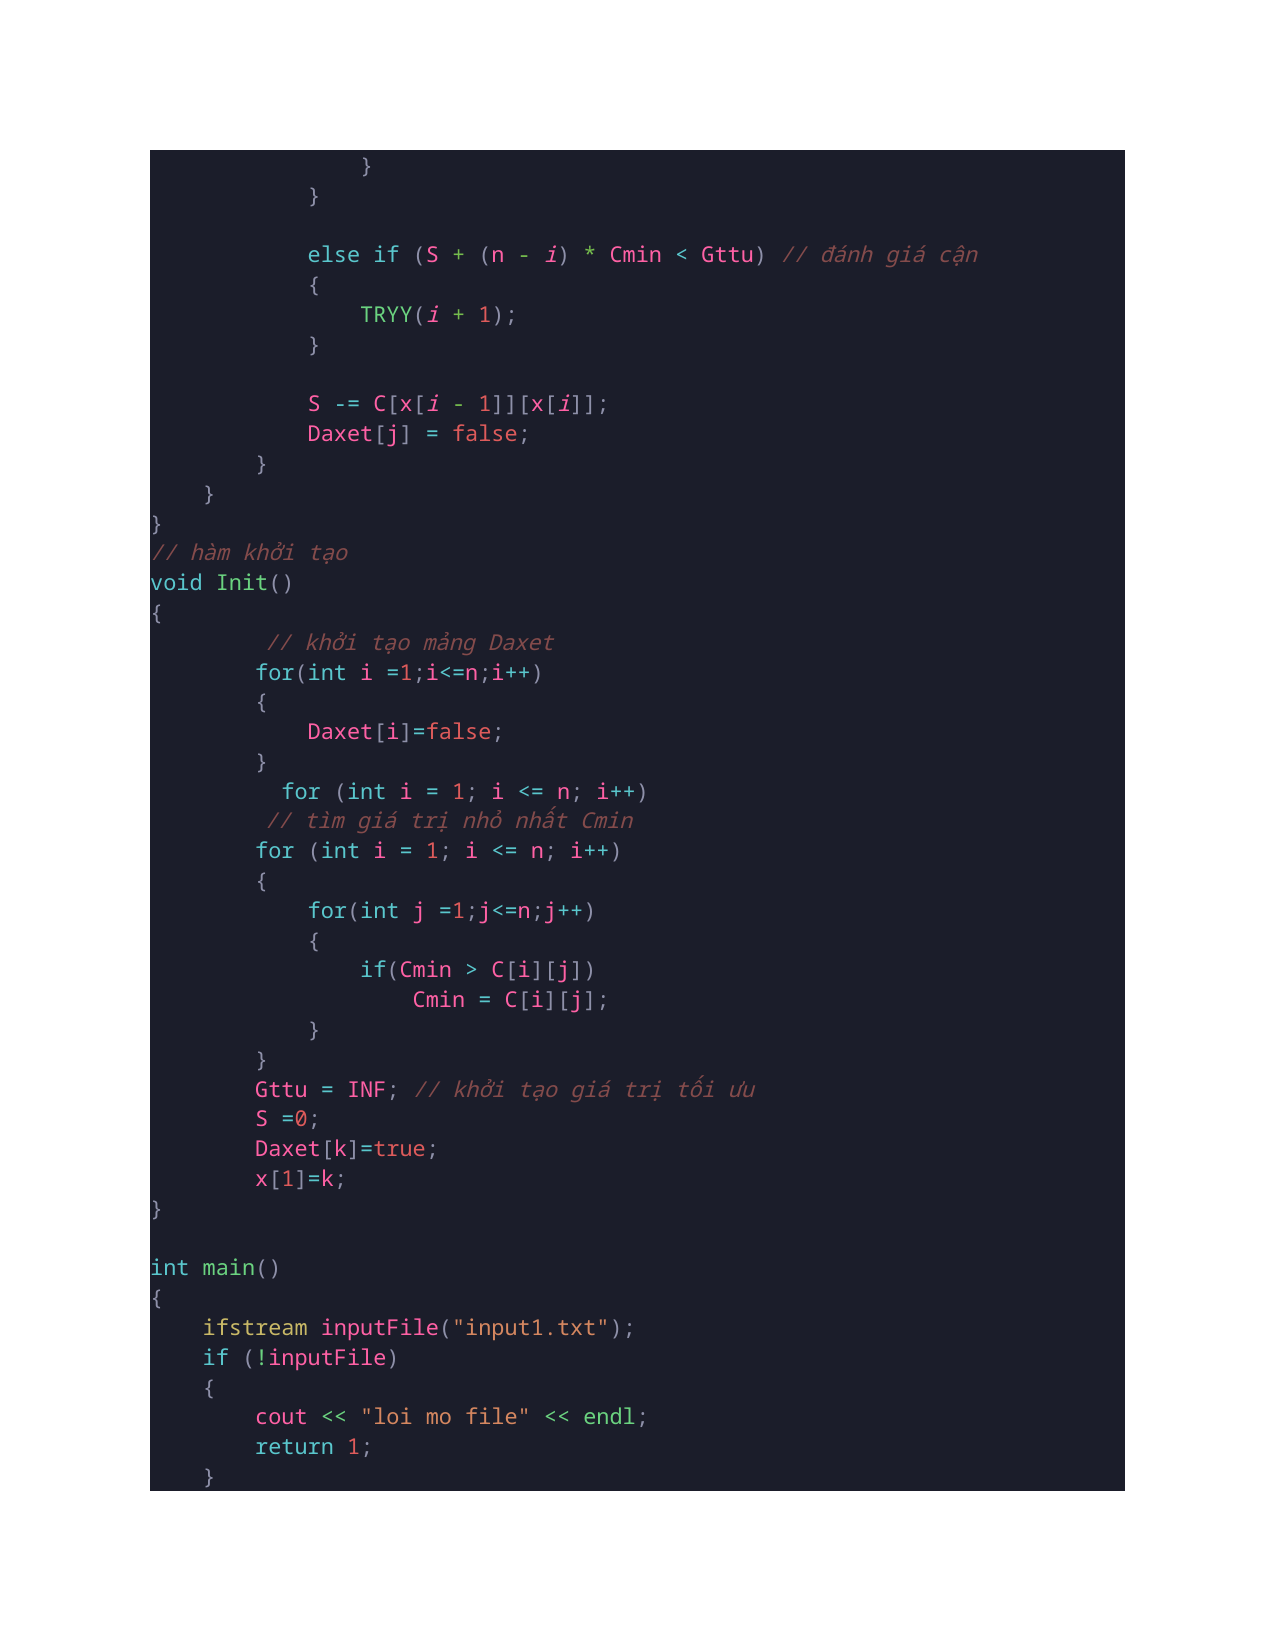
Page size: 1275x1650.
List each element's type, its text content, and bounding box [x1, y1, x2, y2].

text { [150, 1371, 1125, 1401]
text } [150, 329, 1125, 358]
text Daxet[i]=false; [150, 716, 1125, 746]
text Daxet[k]=true; [150, 1133, 1125, 1163]
text } [150, 150, 1125, 180]
text S =0; [150, 1103, 1125, 1133]
text { [150, 865, 1125, 895]
text } [150, 1044, 1125, 1073]
text // khởi tạo mảng Daxet [150, 627, 1125, 656]
text for (int i = 1; i <= n; i++) [150, 835, 1125, 865]
text { [150, 686, 1125, 716]
text } [150, 180, 1125, 209]
text Cmin = C[i][j]; [150, 984, 1125, 1014]
text else if (S + (n - i) * Cmin < Gttu) // đánh giá cận [150, 239, 1125, 269]
text } [150, 746, 1125, 776]
text if (!inputFile) [150, 1342, 1125, 1371]
text int main() [150, 1252, 1125, 1282]
text { [150, 269, 1125, 299]
text { [150, 597, 1125, 627]
text } [150, 1193, 1125, 1222]
text } [150, 1014, 1125, 1044]
text return 1; [150, 1431, 1125, 1461]
text cout << "loi mo file" << endl; [150, 1401, 1125, 1431]
text S -= C[x[i - 1]][x[i]]; [150, 388, 1125, 418]
text Gttu = INF; // khởi tạo giá trị tối ưu [150, 1073, 1125, 1103]
text } [150, 507, 1125, 537]
text for (int i = 1; i <= n; i++) [150, 776, 1125, 805]
text for(int j =1;j<=n;j++) [150, 895, 1125, 924]
text { [150, 924, 1125, 954]
text for(int i =1;i<=n;i++) [150, 656, 1125, 686]
text x[1]=k; [150, 1163, 1125, 1193]
text // tìm giá trị nhỏ nhất Cmin [150, 805, 1125, 835]
text void Init() [150, 567, 1125, 597]
text Daxet[j] = false; [150, 418, 1125, 448]
text if(Cmin > C[i][j]) [150, 954, 1125, 984]
text { [150, 1282, 1125, 1312]
text } [150, 1461, 1125, 1491]
text ifstream inputFile("input1.txt"); [150, 1312, 1125, 1342]
text TRYY(i + 1); [150, 299, 1125, 329]
text } [150, 448, 1125, 478]
text } [150, 478, 1125, 507]
text // hàm khởi tạo [150, 537, 1125, 567]
